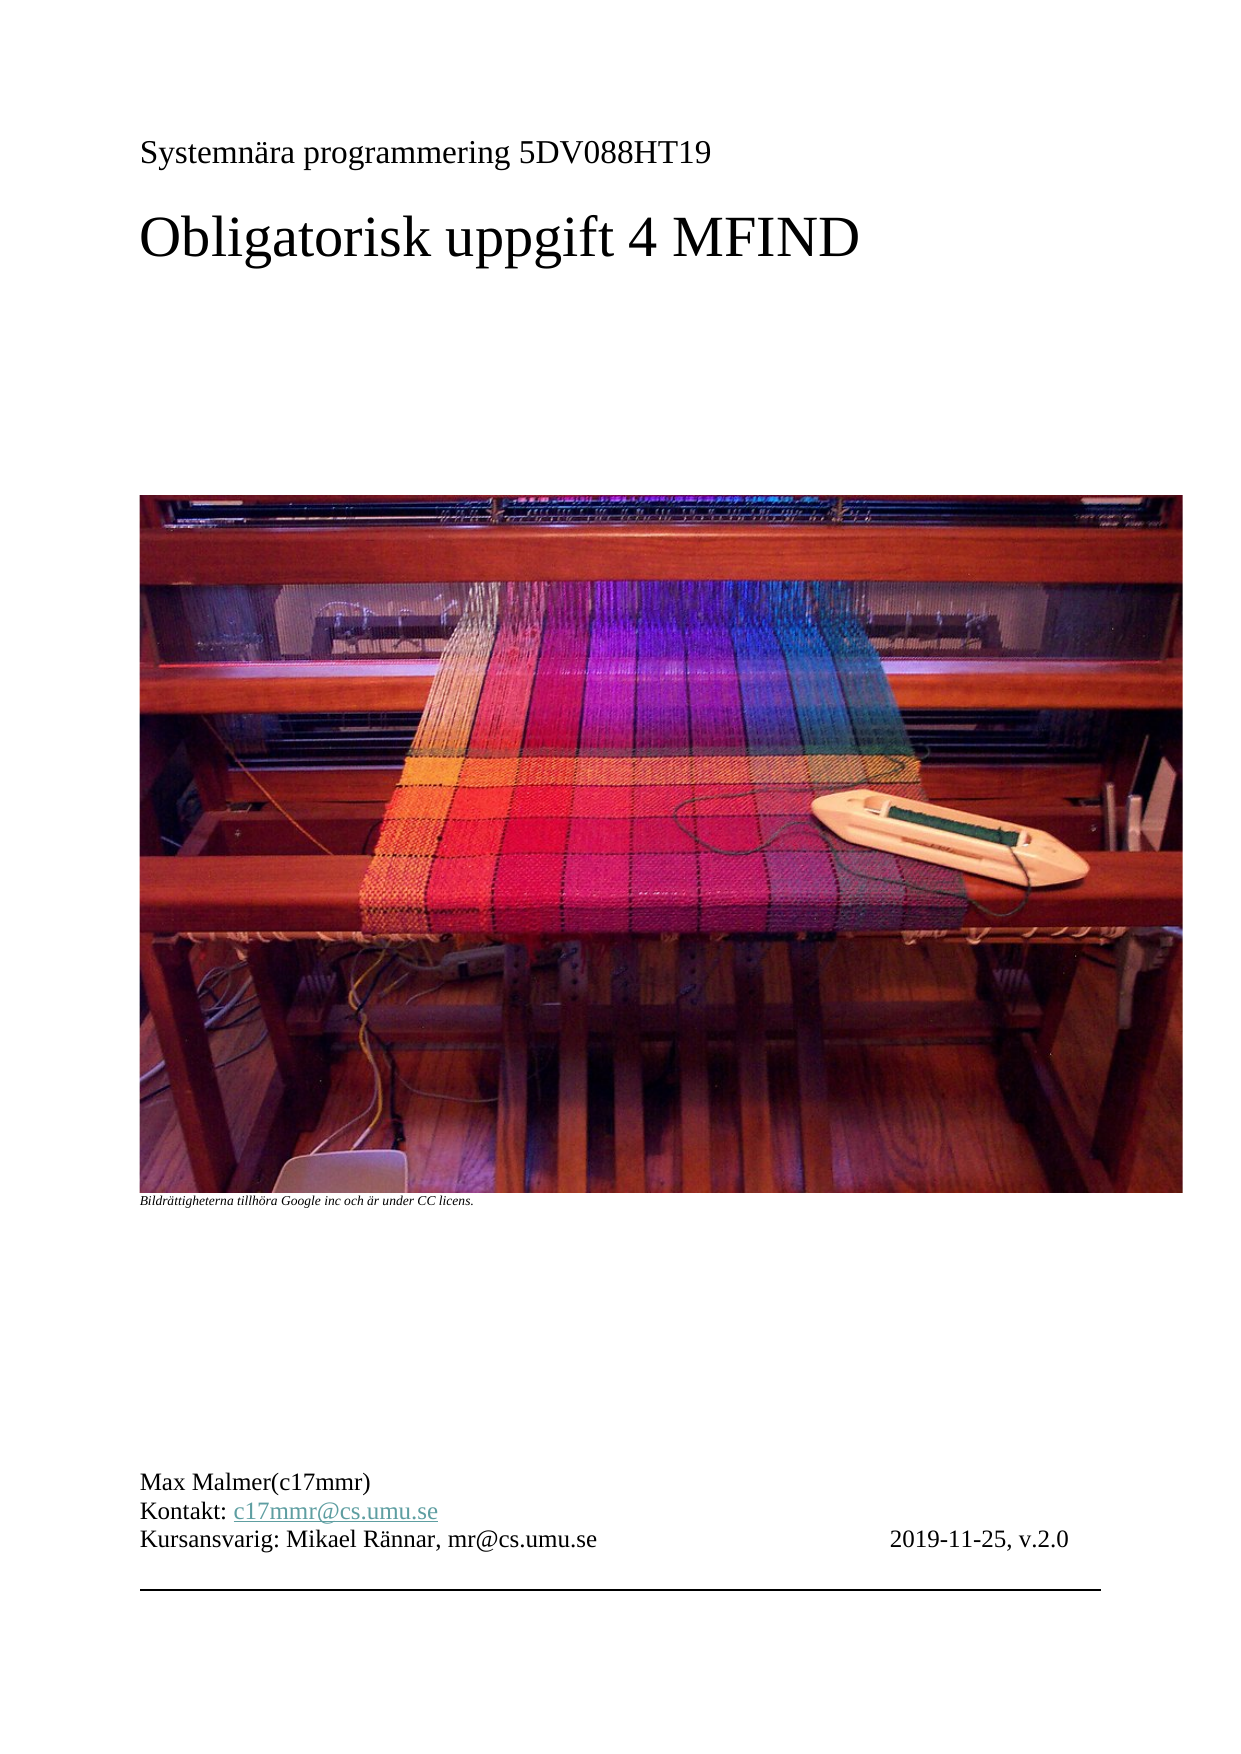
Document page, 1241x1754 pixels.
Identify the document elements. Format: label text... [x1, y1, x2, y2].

text Max Malmer(c17mmr) [139, 1467, 1101, 1496]
subtitle Systemnära programmering 5DV088HT19 [139, 132, 1101, 170]
title Obligatorisk uppgift 4 MFIND [139, 202, 1101, 269]
text Bildrättigheterna tillhöra Google inc och är under CC licens. [139, 1193, 1101, 1208]
picture [139, 495, 1183, 1193]
text Kursansvarig: Mikael Rännar, mr@cs.umu.se 2019-11-25, v.2.0 [139, 1524, 1101, 1591]
text Kontakt: c17mmr@cs.umu.se [139, 1496, 1101, 1524]
